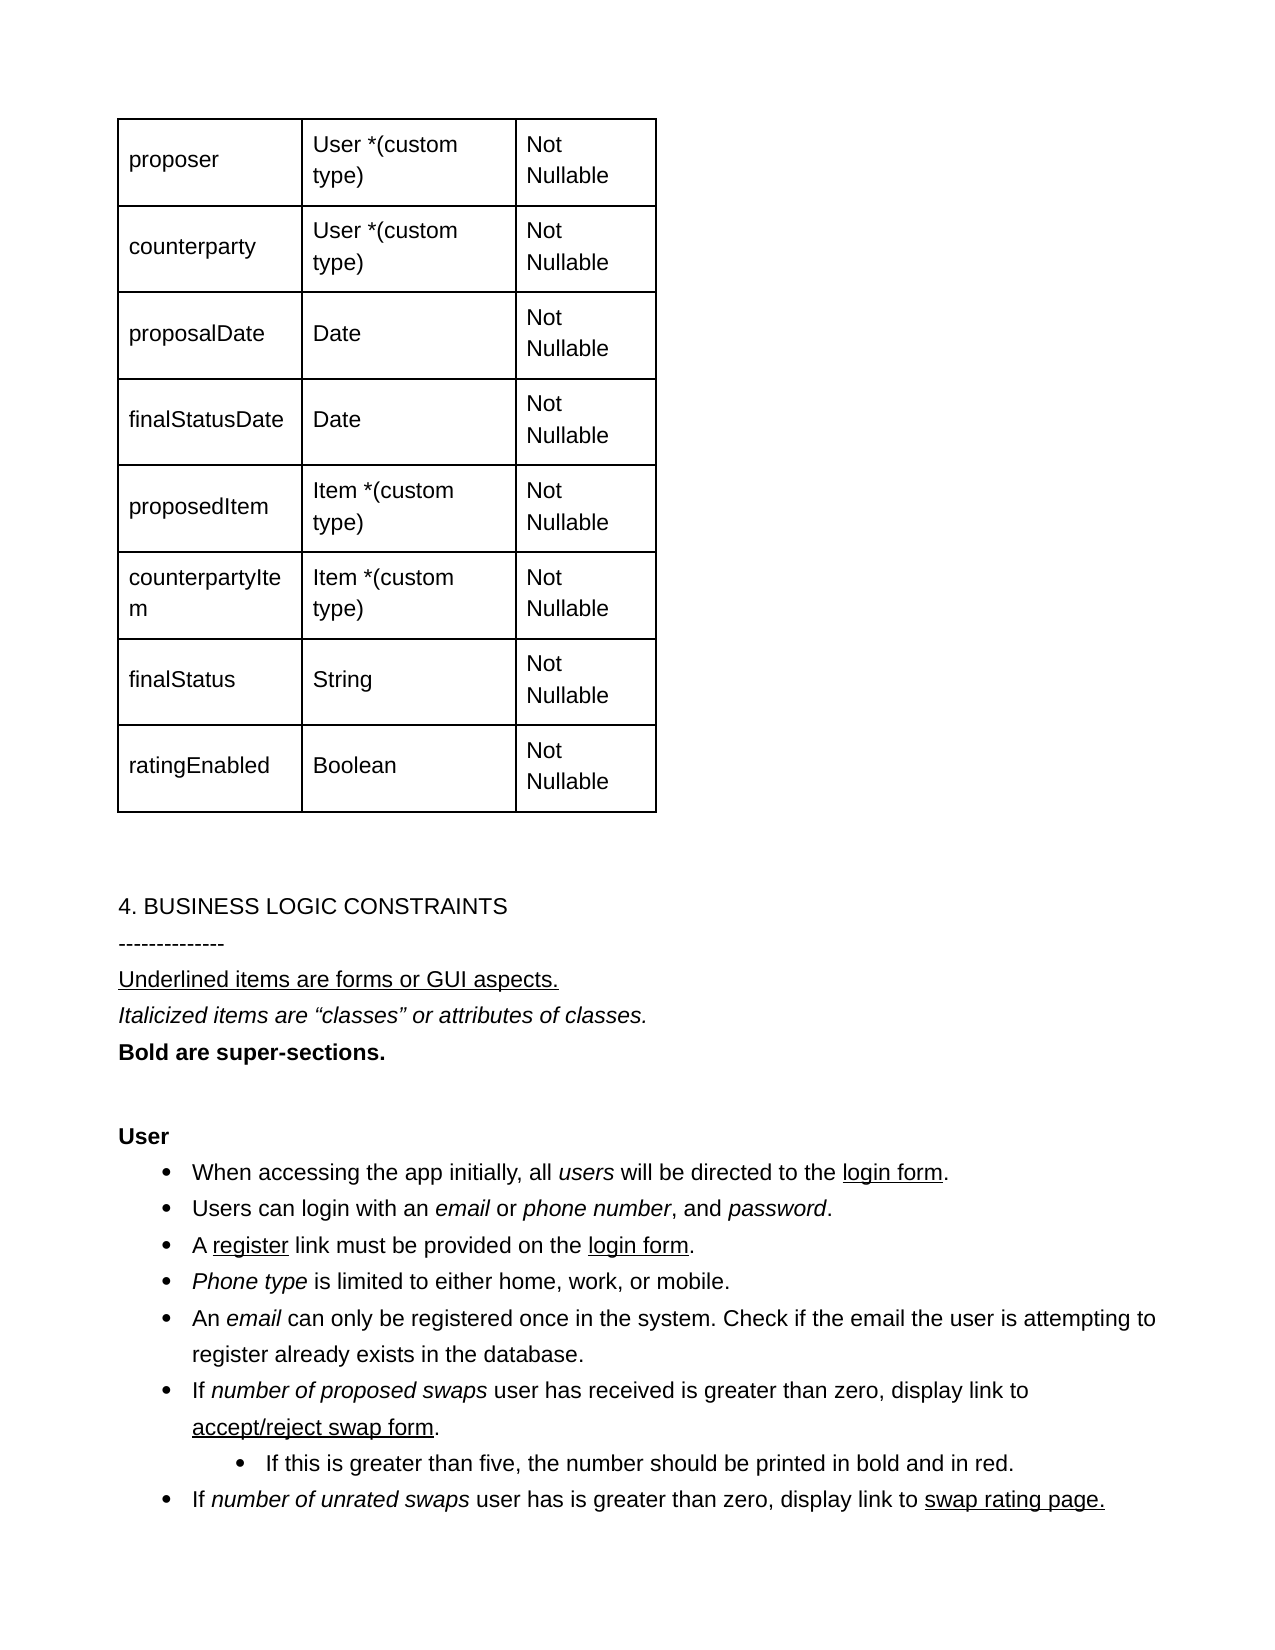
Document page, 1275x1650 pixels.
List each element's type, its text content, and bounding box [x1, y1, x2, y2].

table_cell Not Nullable [517, 380, 655, 464]
list Phone type is limited to either home, work, or mobile. [162, 1268, 1157, 1294]
list If number of proposed swaps user has received is greater than zero, display link to accept/reject swap form. [162, 1377, 1157, 1440]
list Users can login with an email or phone number, and password. [162, 1195, 1157, 1222]
table_cell Not Nullable [517, 640, 655, 724]
table_cell finalStatusDate [119, 380, 301, 464]
table_cell User *(custom type) [303, 120, 515, 205]
table_cell proposedItem [119, 466, 301, 551]
table_cell Not Nullable [517, 553, 655, 637]
list A register link must be provided on the login form. [162, 1232, 1157, 1258]
list If number of unrated swaps user has is greater than zero, display link to swap rating page. [162, 1486, 1157, 1513]
table_cell String [303, 640, 515, 724]
table_cell Not Nullable [517, 726, 655, 811]
table_cell Not Nullable [517, 207, 655, 291]
table_cell Date [303, 380, 515, 464]
table_cell User *(custom type) [303, 207, 515, 291]
text Italicized items are “classes” or attributes of classes. [118, 1002, 1157, 1029]
table_cell ratingEnabled [119, 726, 301, 811]
text -------------- [118, 930, 1157, 956]
text Bold are super-sections. [118, 1039, 1157, 1065]
table_cell proposer [119, 120, 301, 205]
table_cell Boolean [303, 726, 515, 811]
text 4. BUSINESS LOGIC CONSTRAINTS [118, 893, 1157, 920]
table_cell counterparty [119, 207, 301, 291]
list If this is greater than five, the number should be printed in bold and in red. [236, 1450, 1157, 1476]
text User [118, 1123, 1157, 1149]
table_cell counterpartyItem [119, 553, 301, 637]
table_cell finalStatus [119, 640, 301, 724]
text Underlined items are forms or GUI aspects. [118, 966, 1157, 992]
table_cell Not Nullable [517, 120, 655, 205]
table_cell Not Nullable [517, 466, 655, 551]
table_cell proposalDate [119, 293, 301, 378]
table_cell Date [303, 293, 515, 378]
table_cell Item *(custom type) [303, 553, 515, 637]
list An email can only be registered once in the system. Check if the email the user is attempting to register already exists in the database. [162, 1304, 1157, 1367]
table_cell Item *(custom type) [303, 466, 515, 551]
list When accessing the app initially, all users will be directed to the login form. [162, 1159, 1157, 1185]
table_cell Not Nullable [517, 293, 655, 378]
